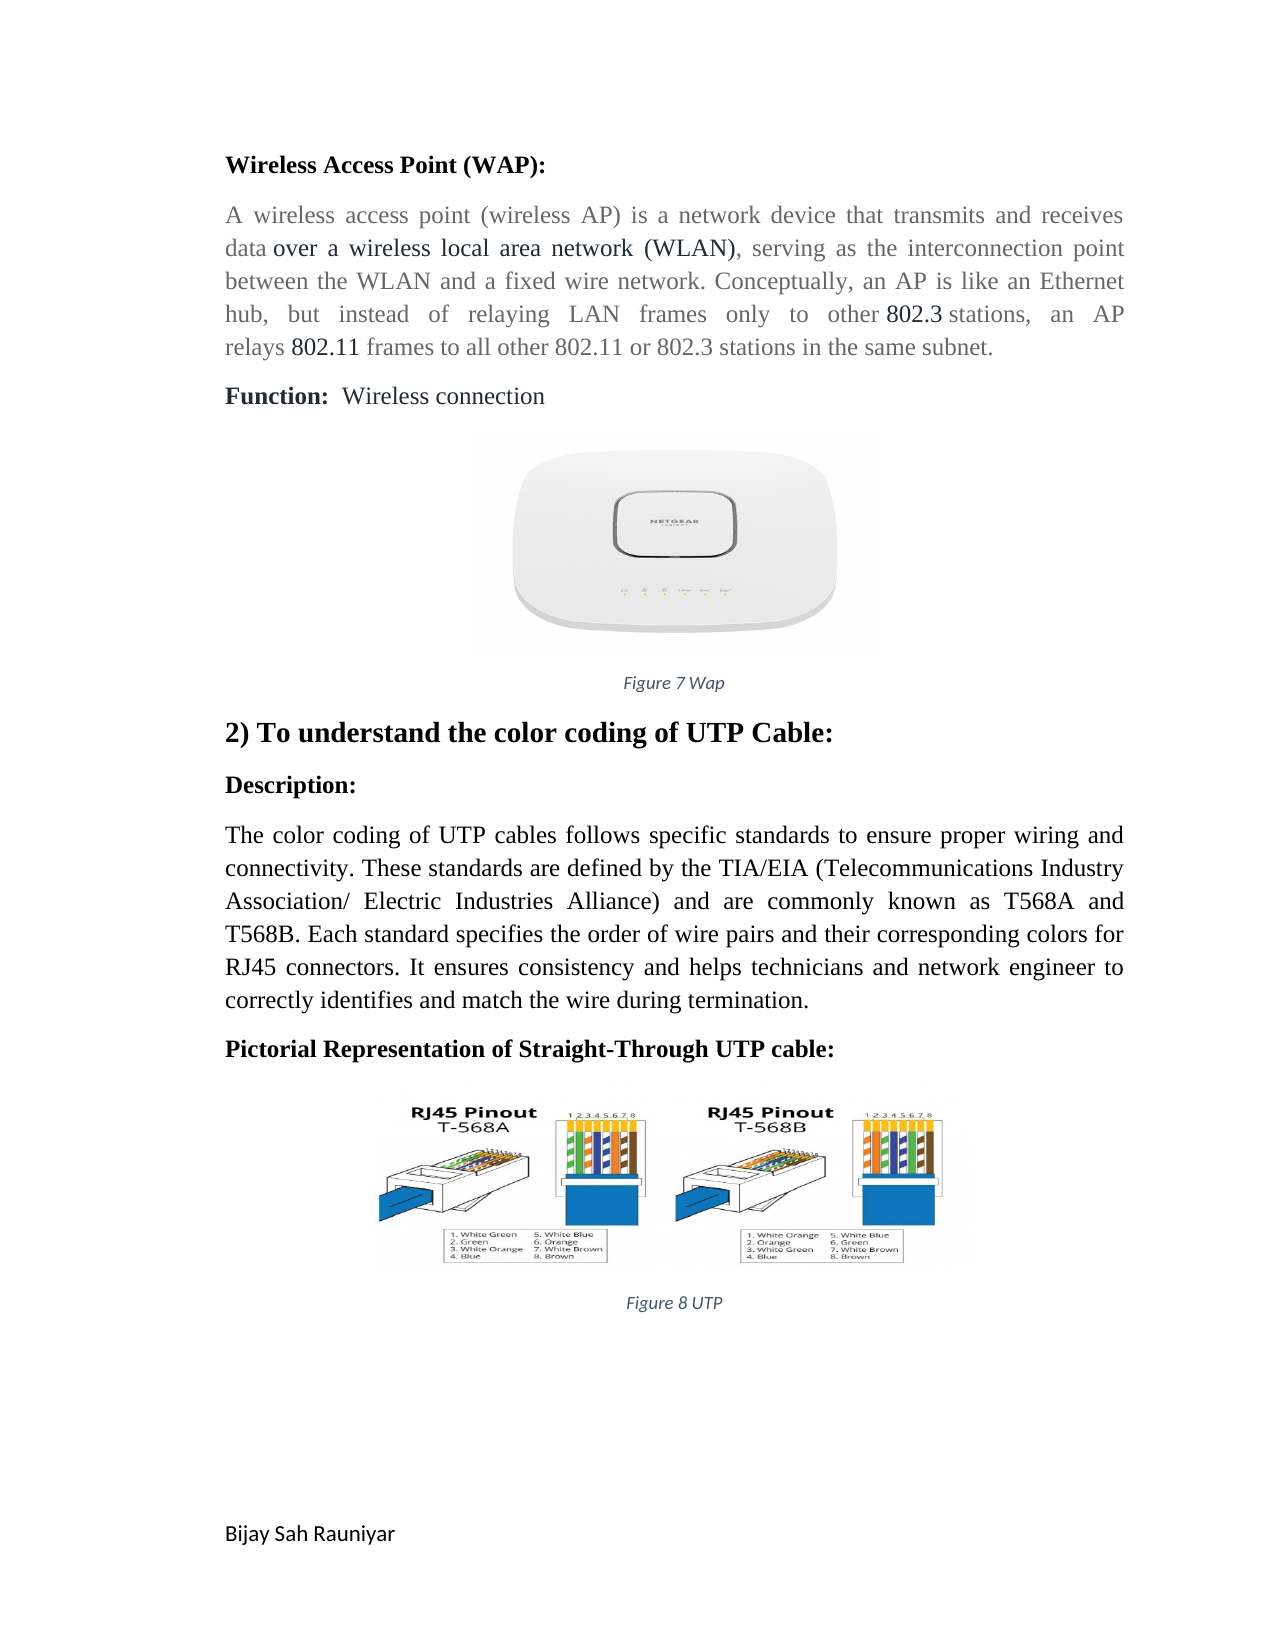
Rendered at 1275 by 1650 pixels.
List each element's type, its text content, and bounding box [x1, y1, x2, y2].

text Pictorial Representation of Straight-Through UTP cable: [225, 1034, 1125, 1063]
text Description: [225, 770, 1125, 799]
text A wireless access point (wireless AP) is a network device that transmits and receives data over a wireless local area network (WLAN), serving as the interconnection point between the WLAN and a fixed wire network. Conceptually, an AP is like an Ethernet hub, but instead of relaying LAN frames only to other 802.3 stations, an AP relays 802.11 frames to all other 802.11 or 802.3 stations in the same subnet. [225, 294, 1125, 361]
text Function: Wireless connection [225, 381, 1125, 410]
text The color coding of UTP cables follows specific standards to ensure proper wiring and connectivity. These standards are defined by the TIA/EIA (Telecommunications Industry Association/ Electric Industries Alliance) and are commonly known as T568A and T568B. Each standard specifies the order of wire pairs and their corresponding colors for RJ45 connectors. It ensures consistency and helps technicians and network engineer to correctly identifies and match the wire during termination. [225, 820, 1125, 1014]
picture [375, 1084, 972, 1269]
text Wireless Access Point (WAP): [225, 150, 1125, 179]
text 2) To understand the color coding of UTP Cable: [225, 715, 1125, 748]
picture [470, 431, 880, 651]
